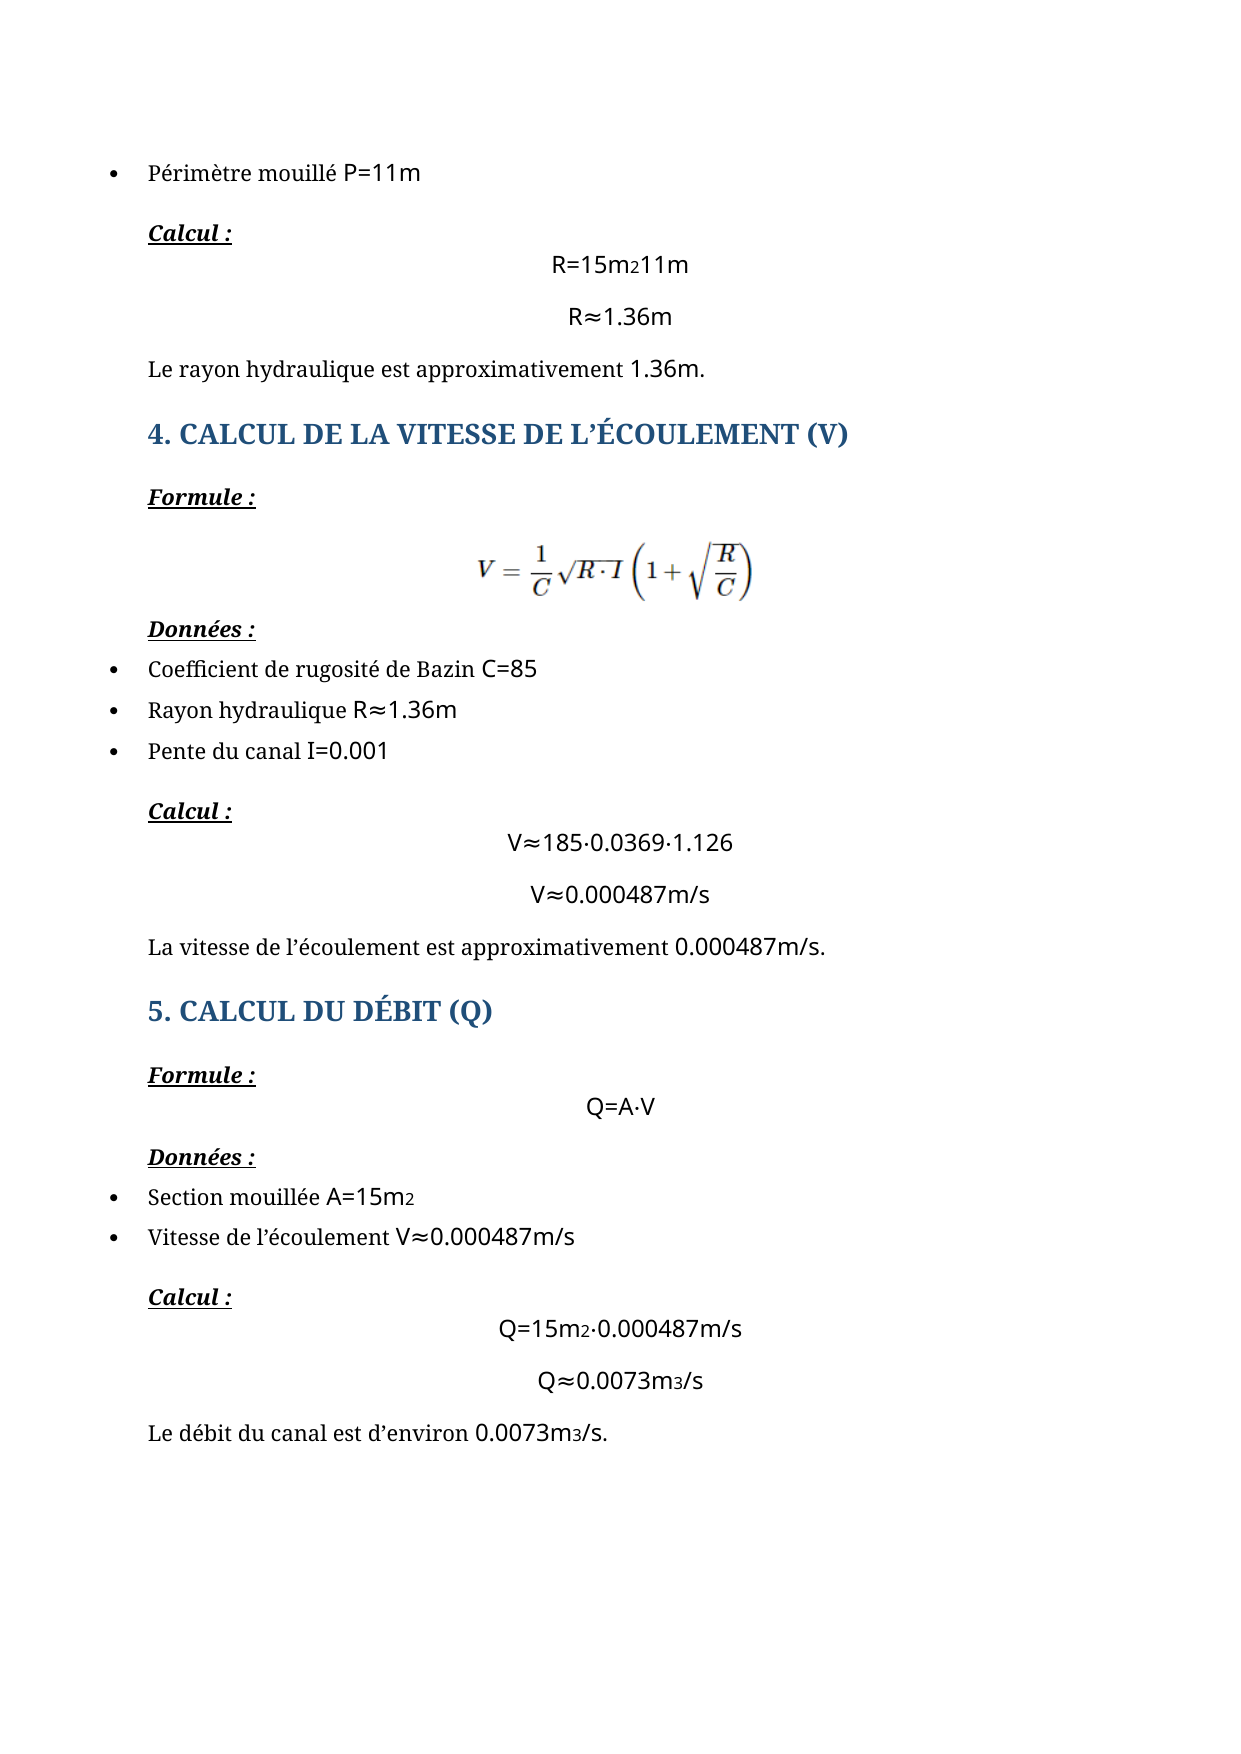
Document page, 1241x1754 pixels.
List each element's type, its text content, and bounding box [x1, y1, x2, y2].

list Vitesse de l’écoulement V≈0.000487m/s [110, 1212, 1093, 1253]
subtitle 5. CALCUL DU DÉBIT (Q) [148, 992, 1093, 1030]
text Q≈0.0073m3/s [148, 1364, 1093, 1397]
text La vitesse de l’écoulement est approximativement 0.000487m/s. [148, 929, 1093, 962]
picture [452, 511, 788, 615]
text Calcul : [148, 218, 1093, 248]
text Le débit du canal est d’environ 0.0073m3/s. [148, 1416, 1093, 1448]
text Q=A⋅V [148, 1090, 1093, 1122]
text R=15m211m [148, 248, 1093, 280]
text R≈1.36m [148, 300, 1093, 332]
list Section mouillée A=15m2 [110, 1171, 1093, 1212]
list Coefficient de rugosité de Bazin C=85 [110, 644, 1093, 685]
text Calcul : [148, 796, 1093, 826]
text V≈0.000487m/s [148, 877, 1093, 910]
list Périmètre mouillé P=11m [110, 148, 1093, 188]
text Formule : [148, 482, 1093, 512]
text Données : [148, 614, 1093, 644]
list Rayon hydraulique R≈1.36m [110, 685, 1093, 725]
text Données : [148, 1142, 1093, 1171]
text V≈185⋅0.0369⋅1.126 [148, 826, 1093, 858]
text Formule : [148, 1060, 1093, 1090]
list Pente du canal I=0.001 [110, 725, 1093, 766]
text Q=15m2⋅0.000487m/s [148, 1312, 1093, 1345]
text Calcul : [148, 1282, 1093, 1312]
text Le rayon hydraulique est approximativement 1.36m. [148, 352, 1093, 384]
subtitle 4. CALCUL DE LA VITESSE DE L’ÉCOULEMENT (V) [148, 414, 1093, 452]
